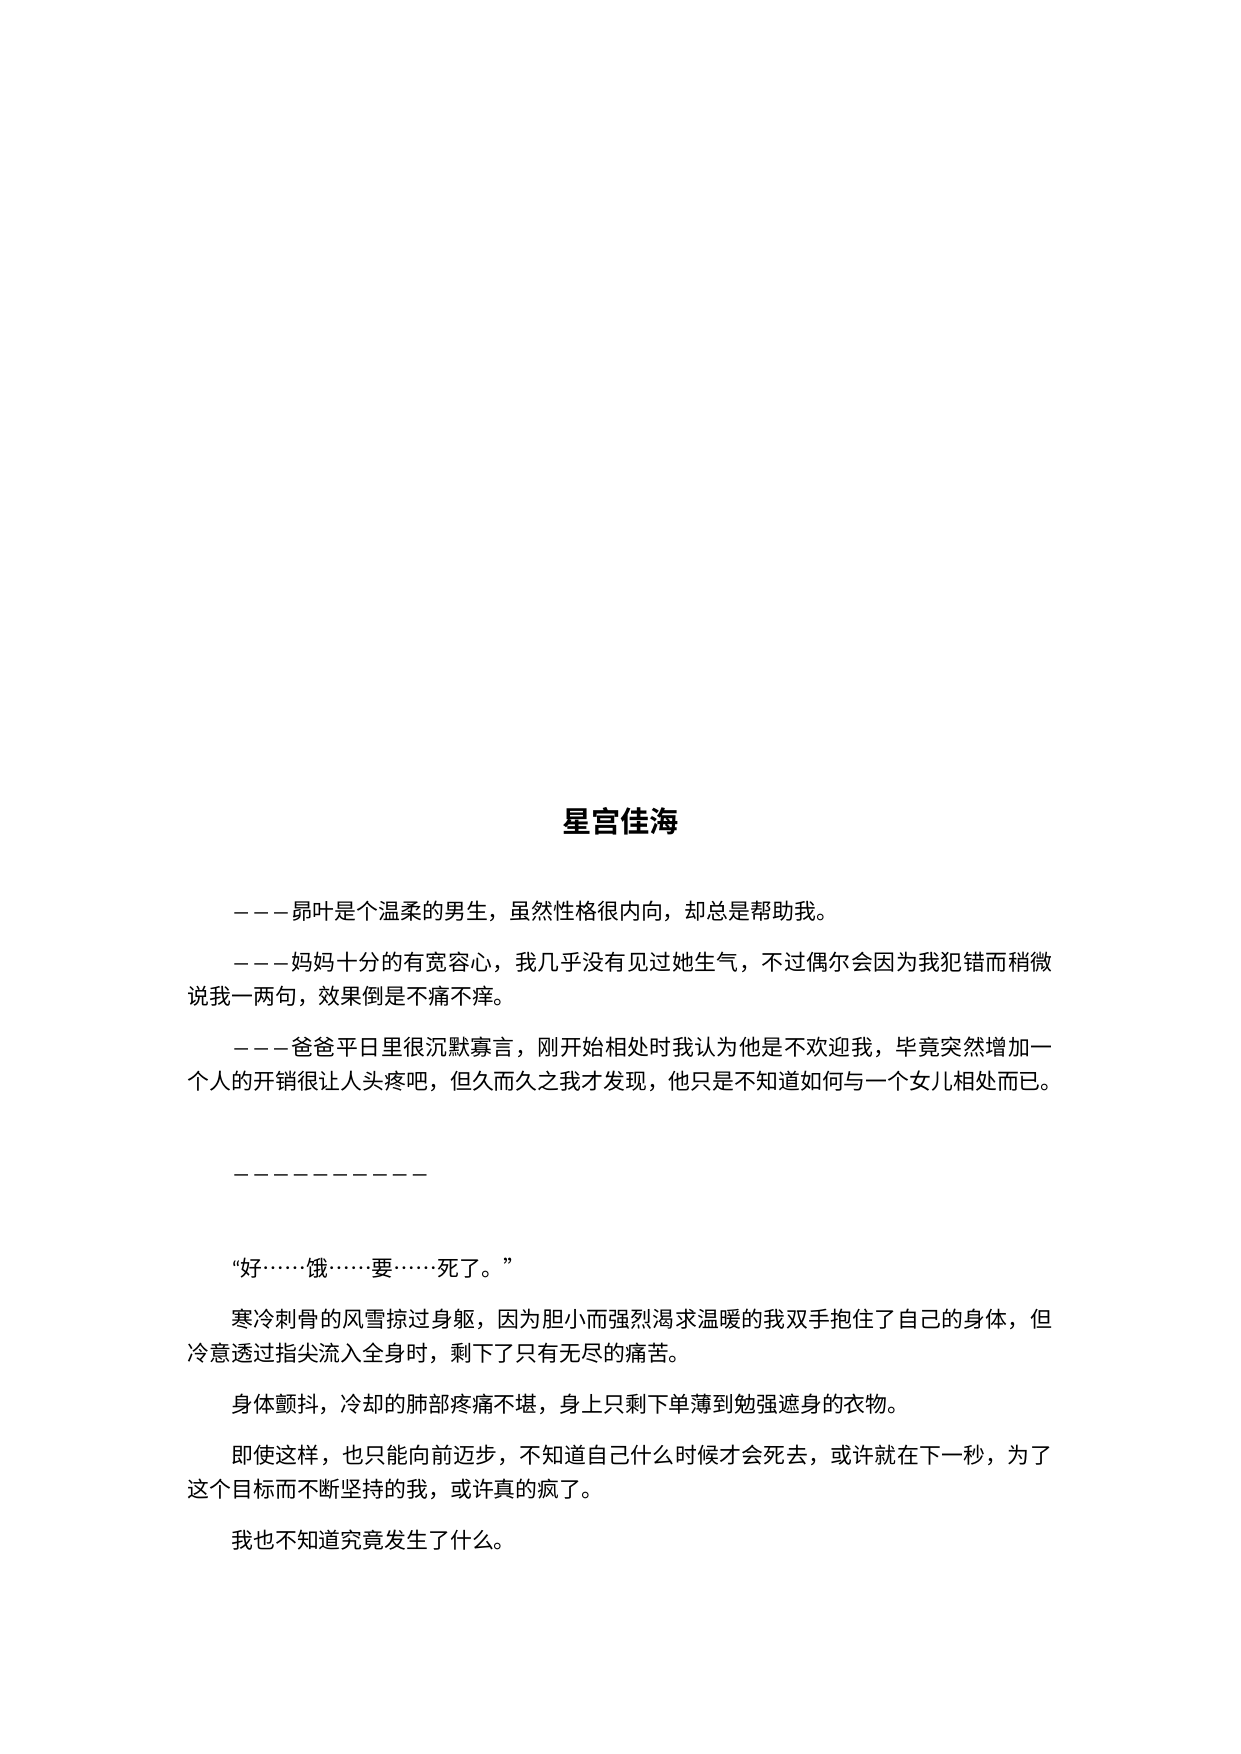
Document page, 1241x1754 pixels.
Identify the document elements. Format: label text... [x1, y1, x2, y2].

text ―――爸爸平日里很沉默寡言，刚开始相处时我认为他是不欢迎我，毕竟突然增加一个人的开销很让人头疼吧，但久而久之我才发现，他只是不知道如何与一个女儿相处而已。 [187, 1030, 1053, 1096]
text ―――昴叶是个温柔的男生，虽然性格很内向，却总是帮助我。 [187, 894, 1053, 926]
text ―――――――――― [187, 1160, 1053, 1187]
text “好……饿……要……死了。” [187, 1251, 1053, 1283]
text ―――妈妈十分的有宽容心，我几乎没有见过她生气，不过偶尔会因为我犯错而稍微说我一两句，效果倒是不痛不痒。 [187, 945, 1053, 1011]
subtitle 星宫佳海 [187, 798, 1053, 841]
text 即使这样，也只能向前迈步，不知道自己什么时候才会死去，或许就在下一秒，为了这个目标而不断坚持的我，或许真的疯了。 [187, 1438, 1053, 1504]
text 寒冷刺骨的风雪掠过身躯，因为胆小而强烈渴求温暖的我双手抱住了自己的身体，但冷意透过指尖流入全身时，剩下了只有无尽的痛苦。 [187, 1302, 1053, 1368]
text 身体颤抖，冷却的肺部疼痛不堪，身上只剩下单薄到勉强遮身的衣物。 [187, 1387, 1053, 1419]
text 我也不知道究竟发生了什么。 [187, 1523, 1053, 1554]
